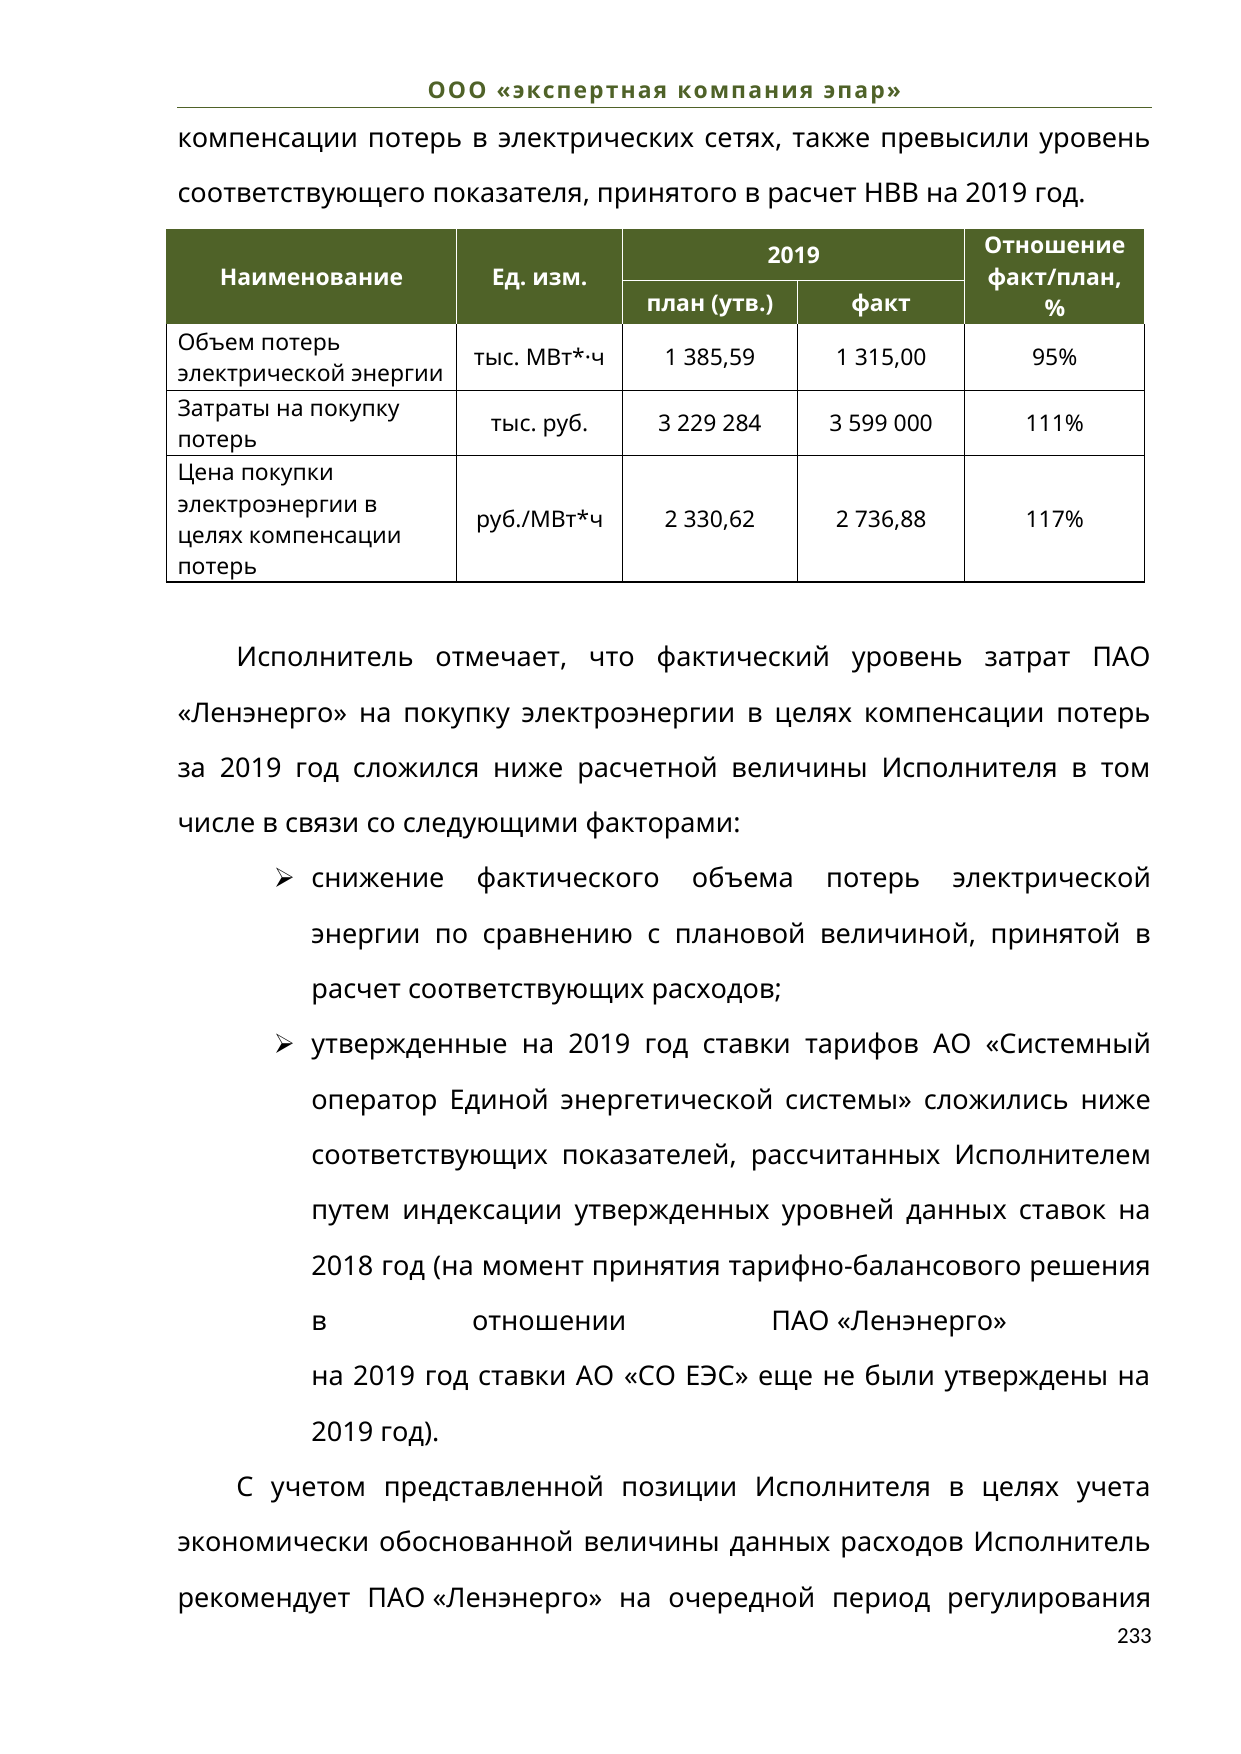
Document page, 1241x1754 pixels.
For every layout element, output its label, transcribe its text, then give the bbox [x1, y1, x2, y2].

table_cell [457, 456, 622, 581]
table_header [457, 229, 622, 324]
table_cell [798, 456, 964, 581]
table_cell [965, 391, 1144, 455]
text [177, 118, 1152, 210]
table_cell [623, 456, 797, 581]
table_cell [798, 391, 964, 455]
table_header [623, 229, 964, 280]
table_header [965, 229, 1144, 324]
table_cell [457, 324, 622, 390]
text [177, 1467, 1152, 1615]
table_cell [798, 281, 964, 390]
text Исполнитель отмечает, что фактический уровень затрат ПАО «Ленэнерго» на покупку электроэнергии в целях компенсации потерь за 2019 год сложился ниже расчетной величины Исполнителя в том числе в связи со следующими факторами: [177, 638, 1152, 841]
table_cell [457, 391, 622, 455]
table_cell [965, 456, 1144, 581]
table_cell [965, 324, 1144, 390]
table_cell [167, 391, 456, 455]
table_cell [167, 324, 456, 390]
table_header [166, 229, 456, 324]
list снижение фактического объема потерь электрической энергии по сравнению с плановой величиной, принятой в расчет соответствующих расходов; [274, 859, 1152, 1006]
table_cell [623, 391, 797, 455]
list утвержденные на 2019 год ставки тарифов АО «Системный оператор Единой энергетической системы» сложились ниже соответствующих показателей, рассчитанных Исполнителем путем индексации утвержденных уровней данных ставок на 2018 год (на момент принятия тарифно-балансового решения в отношении ПАО «Ленэнерго» на 2019 год ставки АО «СО ЕЭС» еще не были утверждены на 2019 год). [274, 1025, 1152, 1449]
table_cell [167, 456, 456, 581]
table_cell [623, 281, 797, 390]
